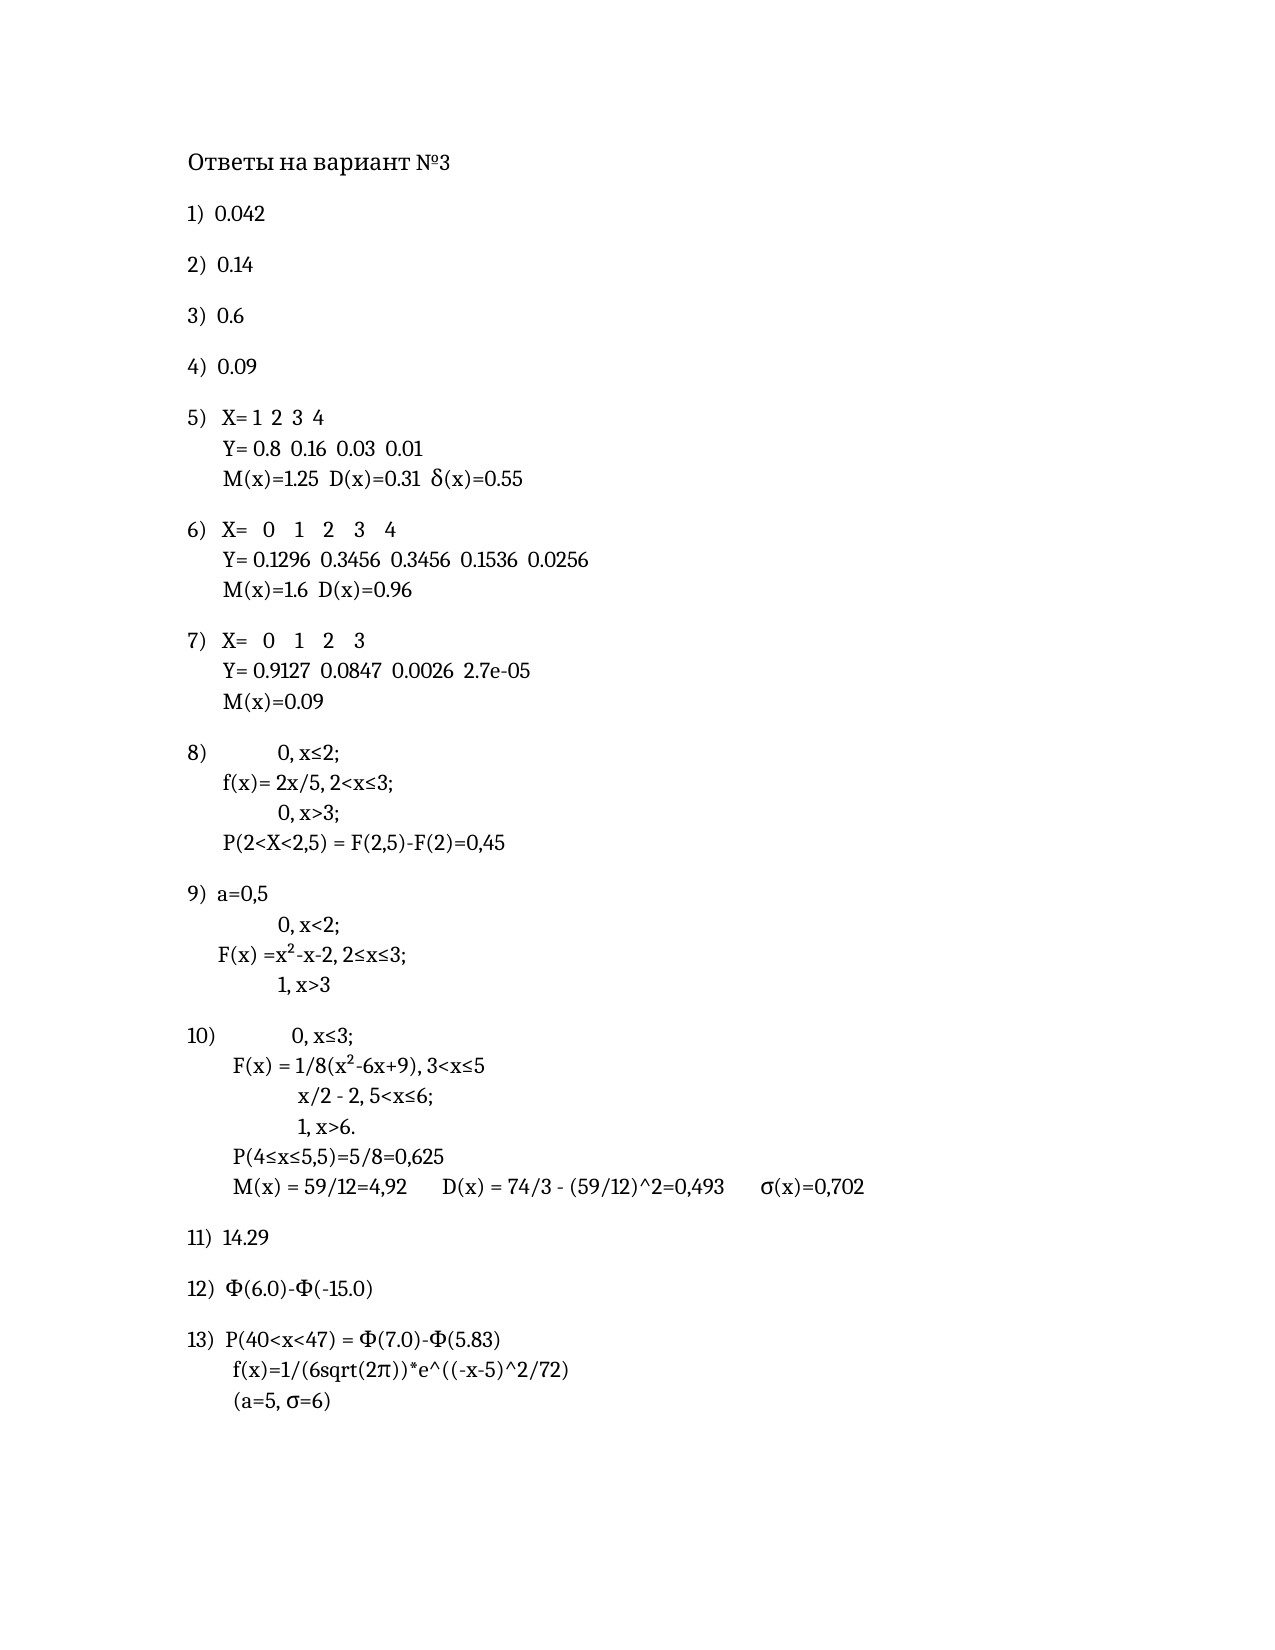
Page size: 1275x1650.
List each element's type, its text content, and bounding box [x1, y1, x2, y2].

text 10) 0, x≤3; F(x) = 1/8(x²-6x+9), 3<x≤5 x/2 - 2, 5<x≤6; 1, x>6. P(4≤x≤5,5)=5/8=0,625 M(x) = 59/12=4,92 D(x) = 74/3 - (59/12)^2=0,493 σ(x)=0,702 [187, 1023, 1087, 1200]
text 13) P(40<x<47) = Φ(7.0)-Φ(5.83) f(x)=1/(6sqrt(2π))*e^((-x-5)^2/72) (a=5, σ=6) [187, 1327, 1087, 1414]
text 6) X= 0 1 2 3 4 Y= 0.1296 0.3456 0.3456 0.1536 0.0256 M(x)=1.6 D(x)=0.96 [187, 517, 1087, 603]
text 5) X= 1 2 3 4 Y= 0.8 0.16 0.03 0.01 M(x)=1.25 D(x)=0.31 δ(x)=0.55 [187, 405, 1087, 492]
text 9) a=0,5 0, x<2; F(x) =x²-x-2, 2≤x≤3; 1, x>3 [187, 881, 1087, 998]
text 8) 0, x≤2; f(x)= 2x/5, 2<x≤3; 0, x>3; P(2<X<2,5) = F(2,5)-F(2)=0,45 [187, 739, 1087, 857]
text 2) 0.14 [187, 252, 1087, 278]
text 4) 0.09 [187, 354, 1087, 381]
text Ответы на вариант №3 [187, 150, 1087, 176]
text 7) X= 0 1 2 3 Y= 0.9127 0.0847 0.0026 2.7e-05 M(x)=0.09 [187, 628, 1087, 715]
text 1) 0.042 [187, 201, 1087, 227]
text 11) 14.29 [187, 1225, 1087, 1251]
text 12) Ф(6.0)-Ф(-15.0) [187, 1276, 1087, 1302]
text 3) 0.6 [187, 303, 1087, 329]
